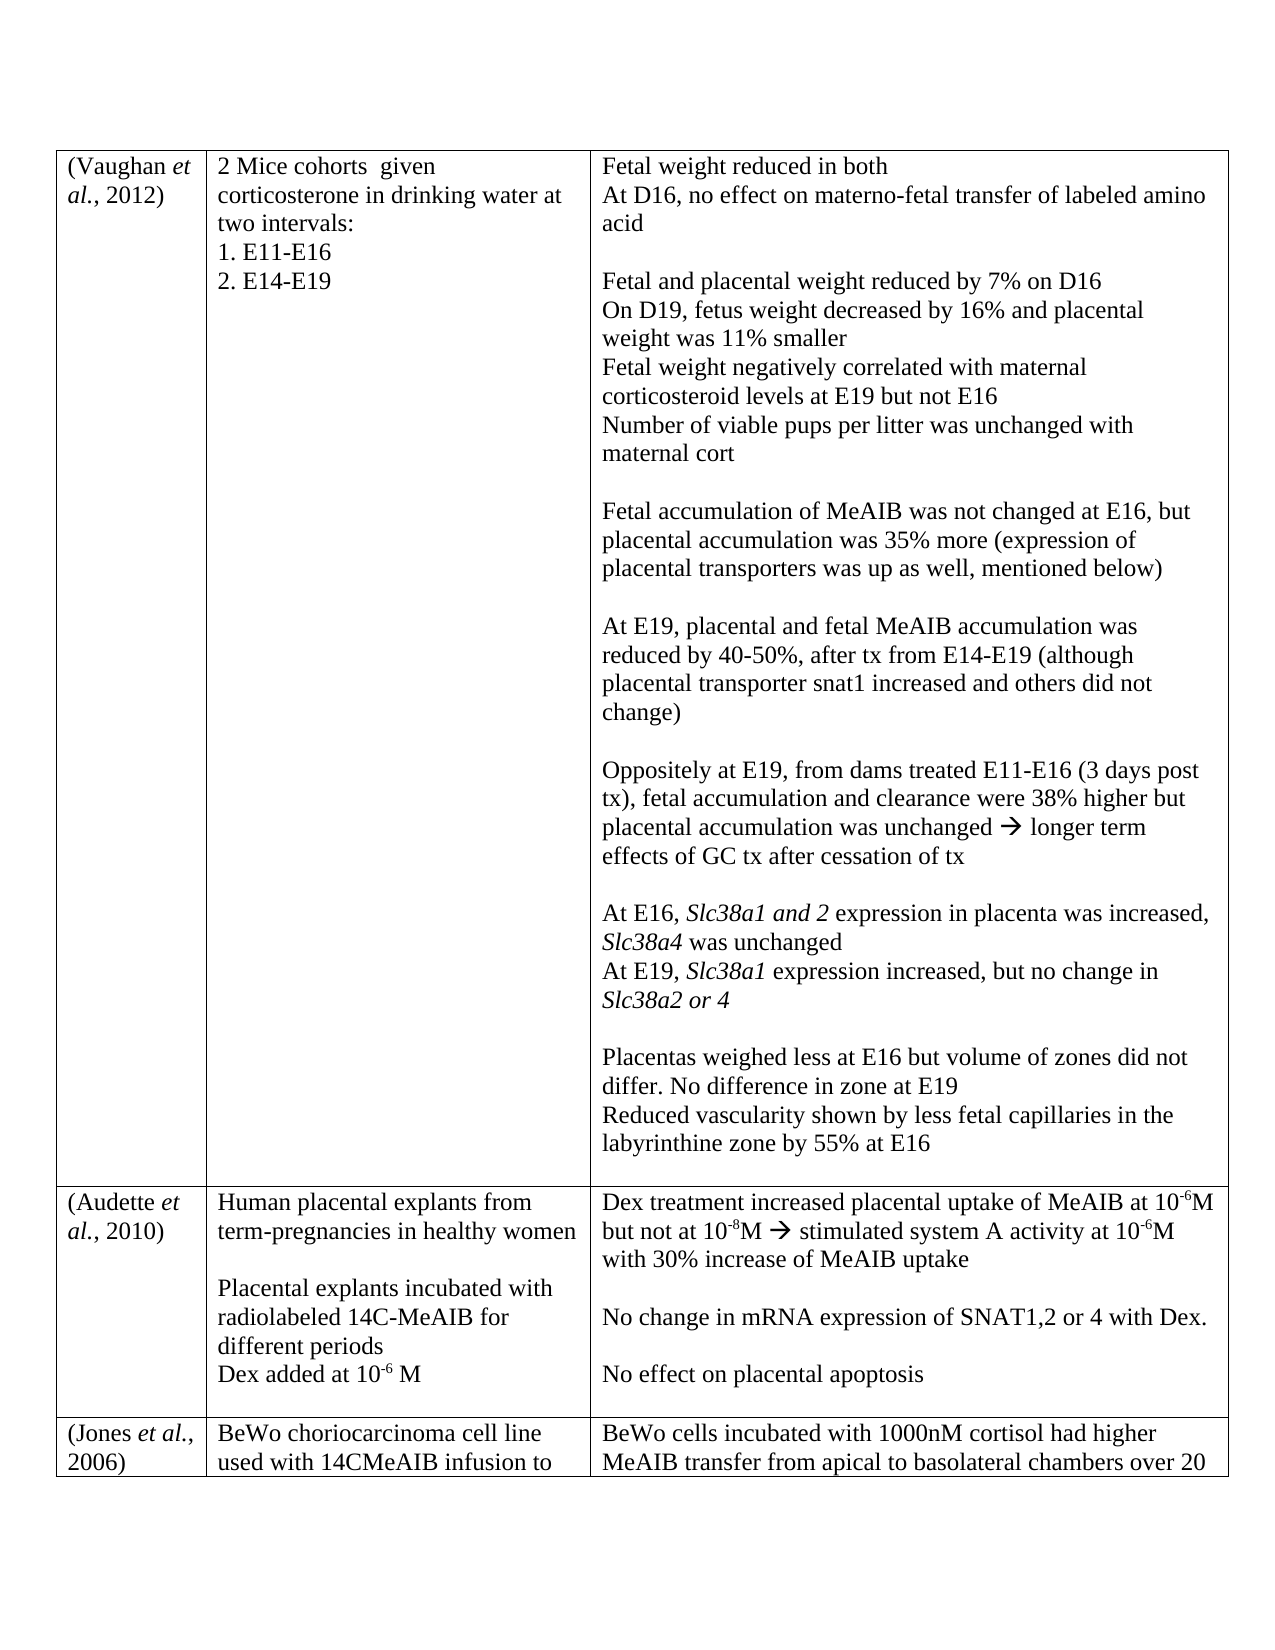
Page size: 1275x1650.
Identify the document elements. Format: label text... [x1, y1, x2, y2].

table_cell Dex treatment increased placental uptake of MeAIB at 10-6M but not at 10-8M stimulated system A activity at 10-6M with 30% increase of MeAIB uptake No change in mRNA expression of SNAT1,2 or 4 with Dex. No effect on placental apoptosis [591, 1187, 1228, 1417]
table_cell (Jones et al., 2006) [57, 1418, 206, 1476]
table_cell (Vaughan et al., 2012) [57, 151, 206, 1186]
table_cell 2 Mice cohorts given corticosterone in drinking water at two intervals: 1. E11-E16 2. E14-E19 [207, 151, 590, 1186]
table_cell Human placental explants from term-pregnancies in healthy women Placental explants incubated with radiolabeled 14C-MeAIB for different periods Dex added at 10-6 M [207, 1187, 590, 1417]
table_cell (Audette et al., 2010) [57, 1187, 206, 1417]
